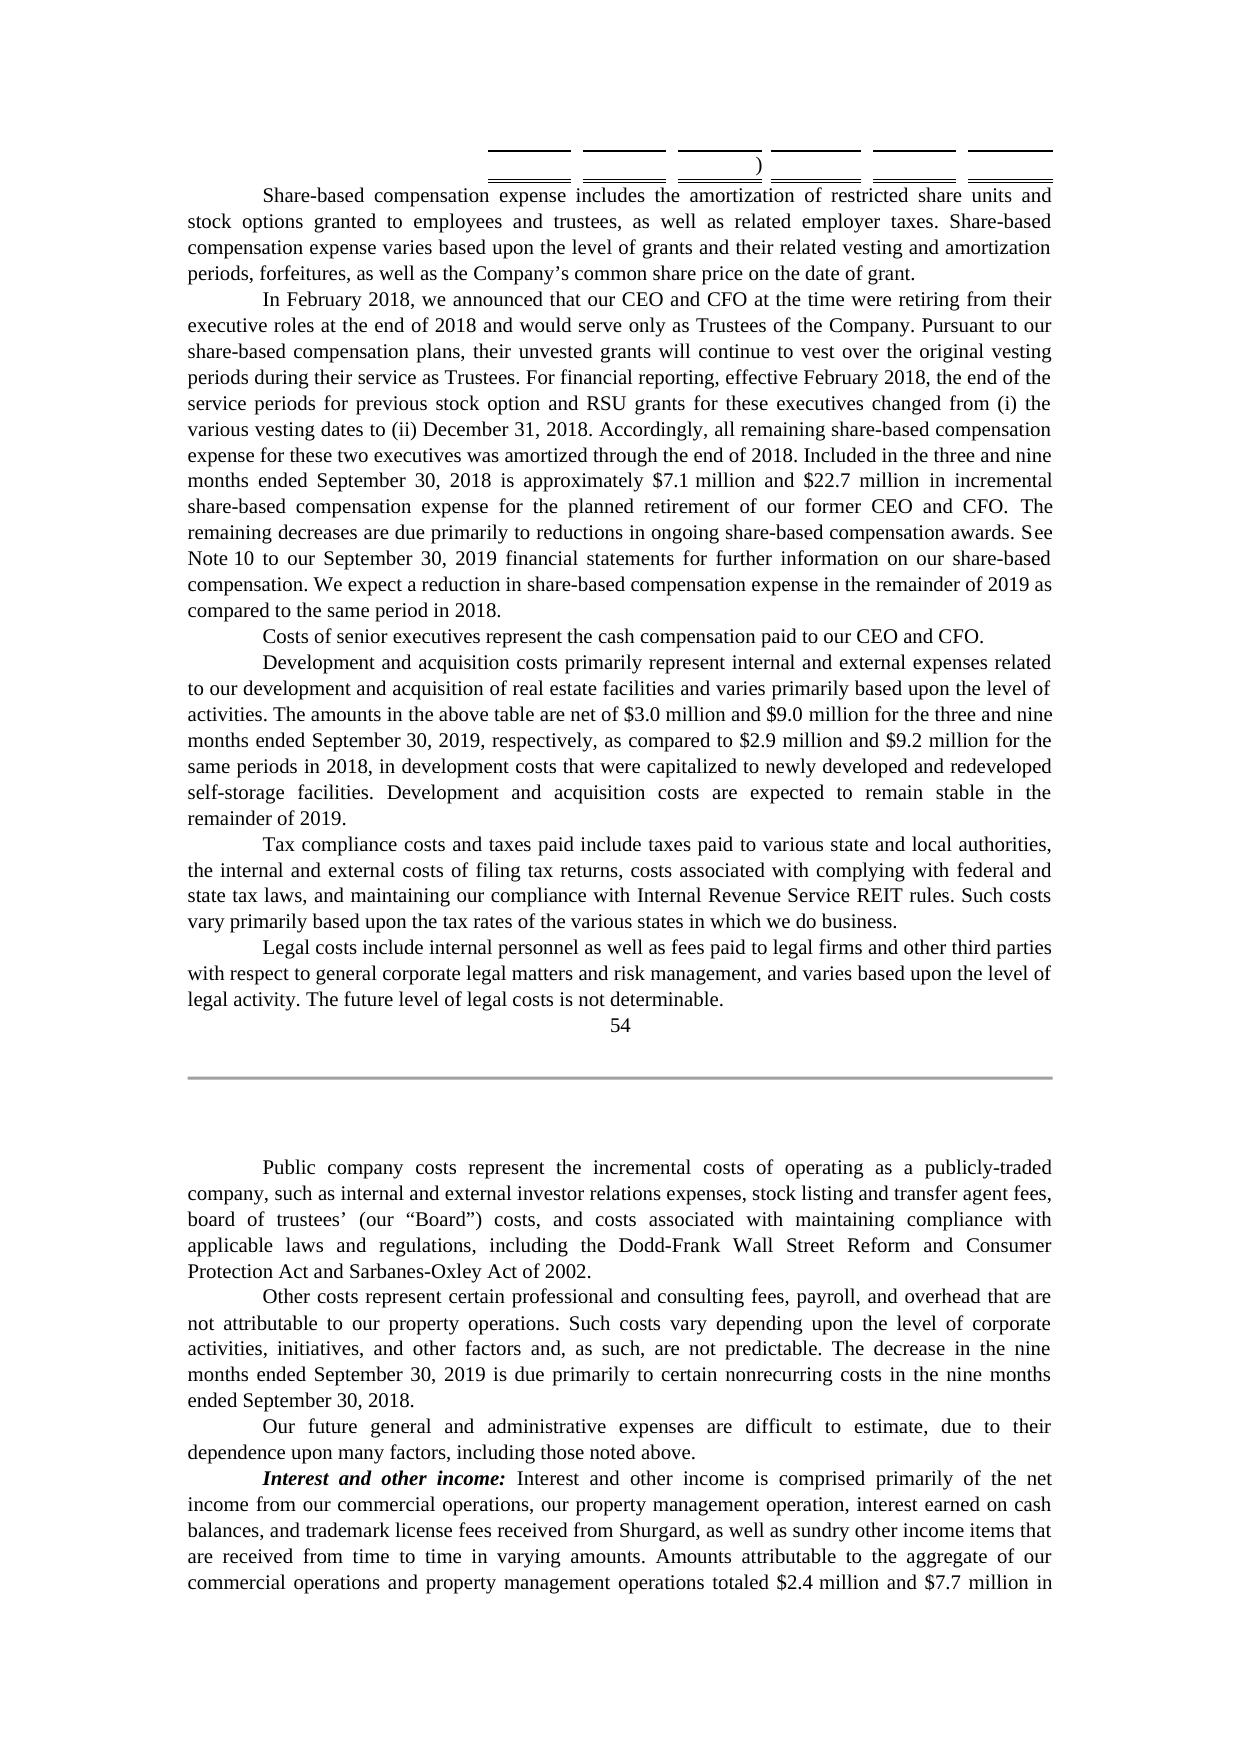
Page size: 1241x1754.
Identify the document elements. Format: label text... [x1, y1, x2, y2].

text Share-based compensation expense includes the amortization of restricted share units and stock options granted to employees and trustees, as well as related employer taxes. Share-based compensation expense varies based upon the level of grants and their related vesting and amortization periods, forfeitures, as well as the Company’s common share price on the date of grant. [187, 183, 1053, 285]
text Tax compliance costs and taxes paid include taxes paid to various state and local authorities, the internal and external costs of filing tax returns, costs associated with complying with federal and state tax laws, and maintaining our compliance with Internal Revenue Service REIT rules. Such costs vary primarily based upon the tax rates of the various states in which we do business. [187, 832, 1053, 933]
text Legal costs include internal personnel as well as fees paid to legal firms and other third parties with respect to general corporate legal matters and risk management, and varies based upon the level of legal activity. The future level of legal costs is not determinable. [187, 935, 1053, 1011]
text Other costs represent certain professional and consulting fees, payroll, and overhead that are not attributable to our property operations. Such costs vary depending upon the level of corporate activities, initiatives, and other factors and, as such, are not predictable. The decrease in the nine months ended September 30, 2019 is due primarily to certain nonrecurring costs in the nine months ended September 30, 2018. [187, 1284, 1053, 1412]
text Development and acquisition costs primarily represent internal and external expenses related to our development and acquisition of real estate facilities and varies primarily based upon the level of activities. The amounts in the above table are net of $3.0 million and $9.0 million for the three and nine months ended September 30, 2019, respectively, as compared to $2.9 million and $9.2 million for the same periods in 2018, in development costs that were capitalized to newly developed and redeveloped self-storage facilities. Development and acquisition costs are expected to remain stable in the remainder of 2019. [187, 650, 1053, 830]
text Public company costs represent the incremental costs of operating as a publicly-traded company, such as internal and external investor relations expenses, stock listing and transfer agent fees, board of trustees’ (our “Board”) costs, and costs associated with maintaining compliance with applicable laws and regulations, including the Dodd-Frank Wall Street Reform and Consumer Protection Act and Sarbanes-Oxley Act of 2002. [187, 1155, 1053, 1283]
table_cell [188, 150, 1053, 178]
text Costs of senior executives represent the cash compensation paid to our CEO and CFO. [187, 624, 1053, 648]
text Our future general and administrative expenses are difficult to estimate, due to their dependence upon many factors, including those noted above. [187, 1414, 1053, 1464]
text 54 [187, 1013, 1053, 1037]
text In February 2018, we announced that our CEO and CFO at the time were retiring from their executive roles at the end of 2018 and would serve only as Trustees of the Company. Pursuant to our share-based compensation plans, their unvested grants will continue to vest over the original vesting periods during their service as Trustees. For financial reporting, effective February 2018, the end of the service periods for previous stock option and RSU grants for these executives changed from (i) the various vesting dates to (ii) December 31, 2018. Accordingly, all remaining share-based compensation expense for these two executives was amortized through the end of 2018. Included in the three and nine months ended September 30, 2018 is approximately $7.1 million and $22.7 million in incremental share-based compensation expense for the planned retirement of our former CEO and CFO. The remaining decreases are due primarily to reductions in ongoing share-based compensation awards. See Note 10 to our September 30, 2019 financial statements for further information on our share-based compensation. We expect a reduction in share-based compensation expense in the remainder of 2019 as compared to the same period in 2018. [187, 287, 1053, 622]
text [187, 1466, 1053, 1594]
